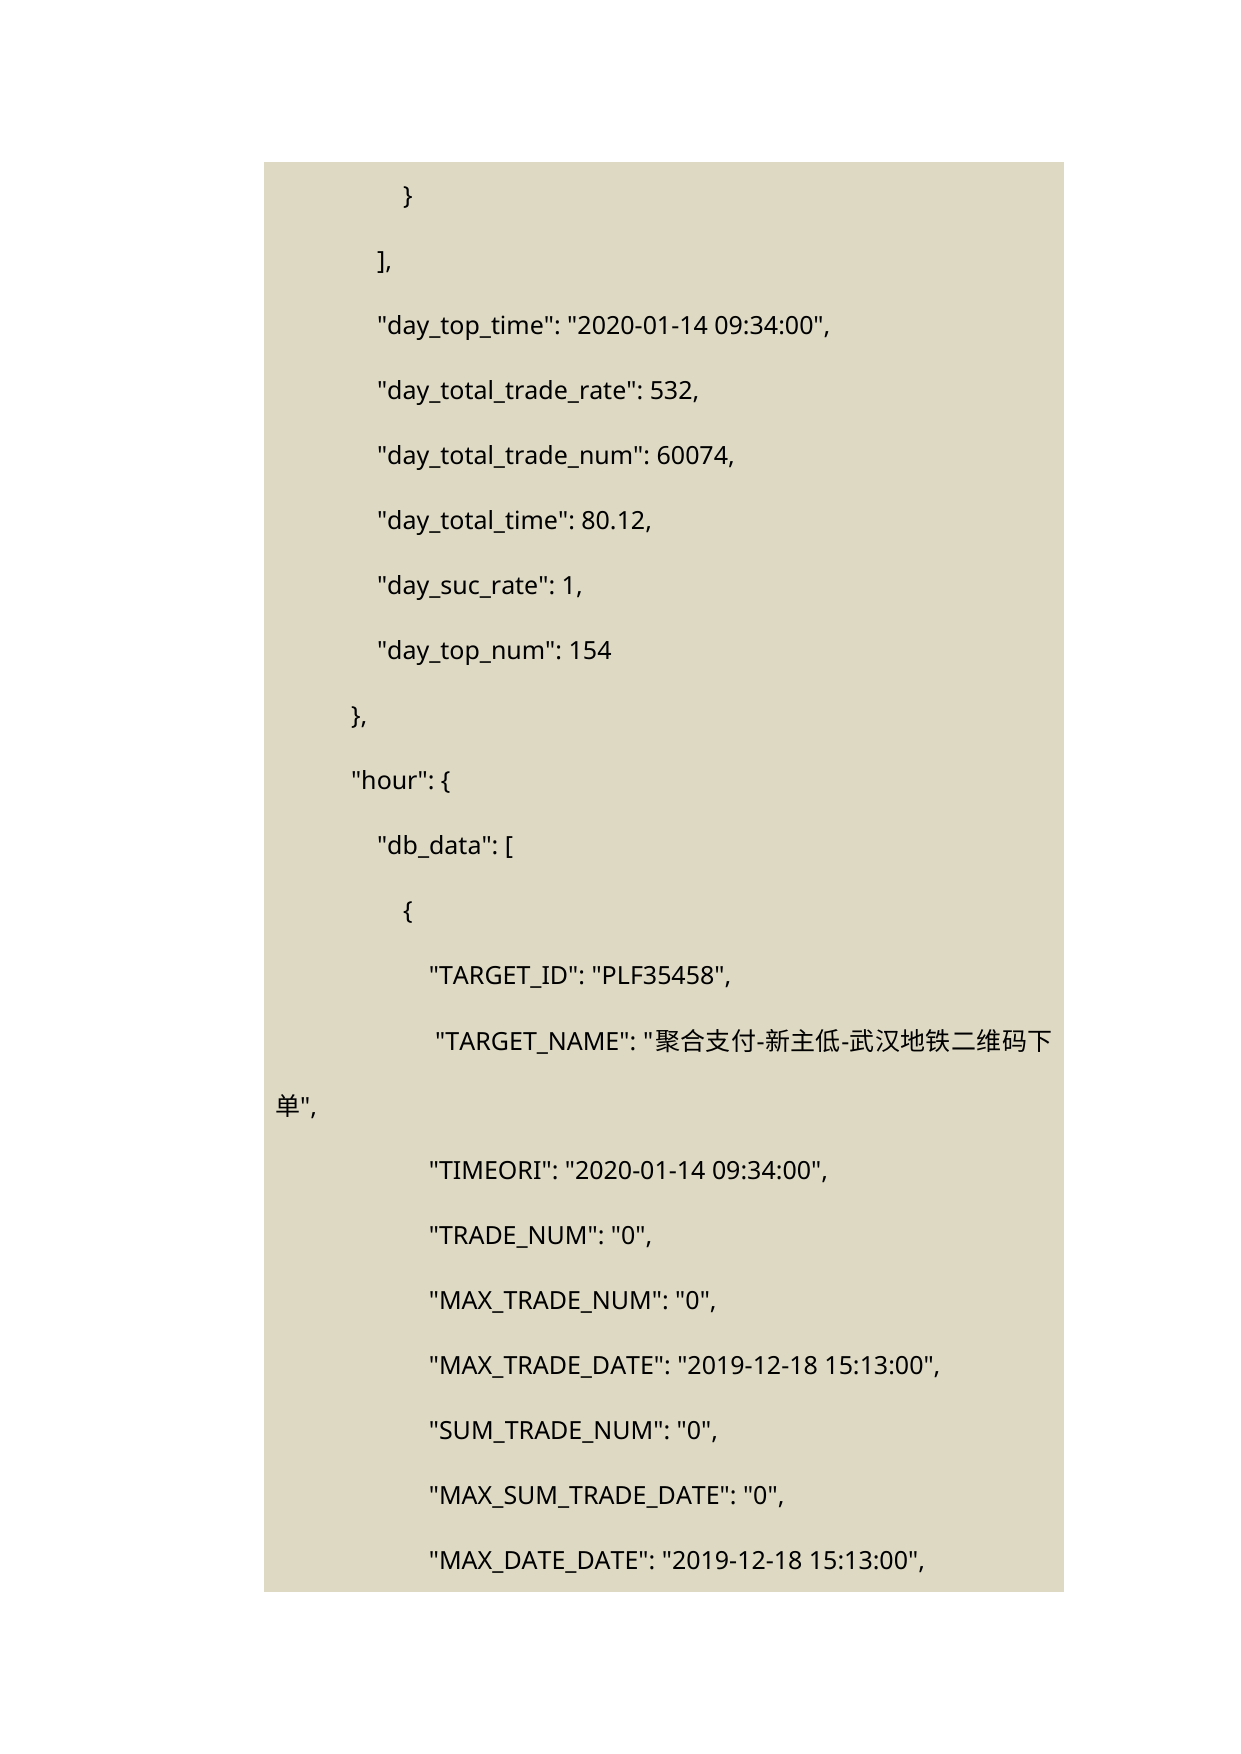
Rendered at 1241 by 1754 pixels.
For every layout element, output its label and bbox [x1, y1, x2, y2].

table_header [264, 162, 1064, 1592]
